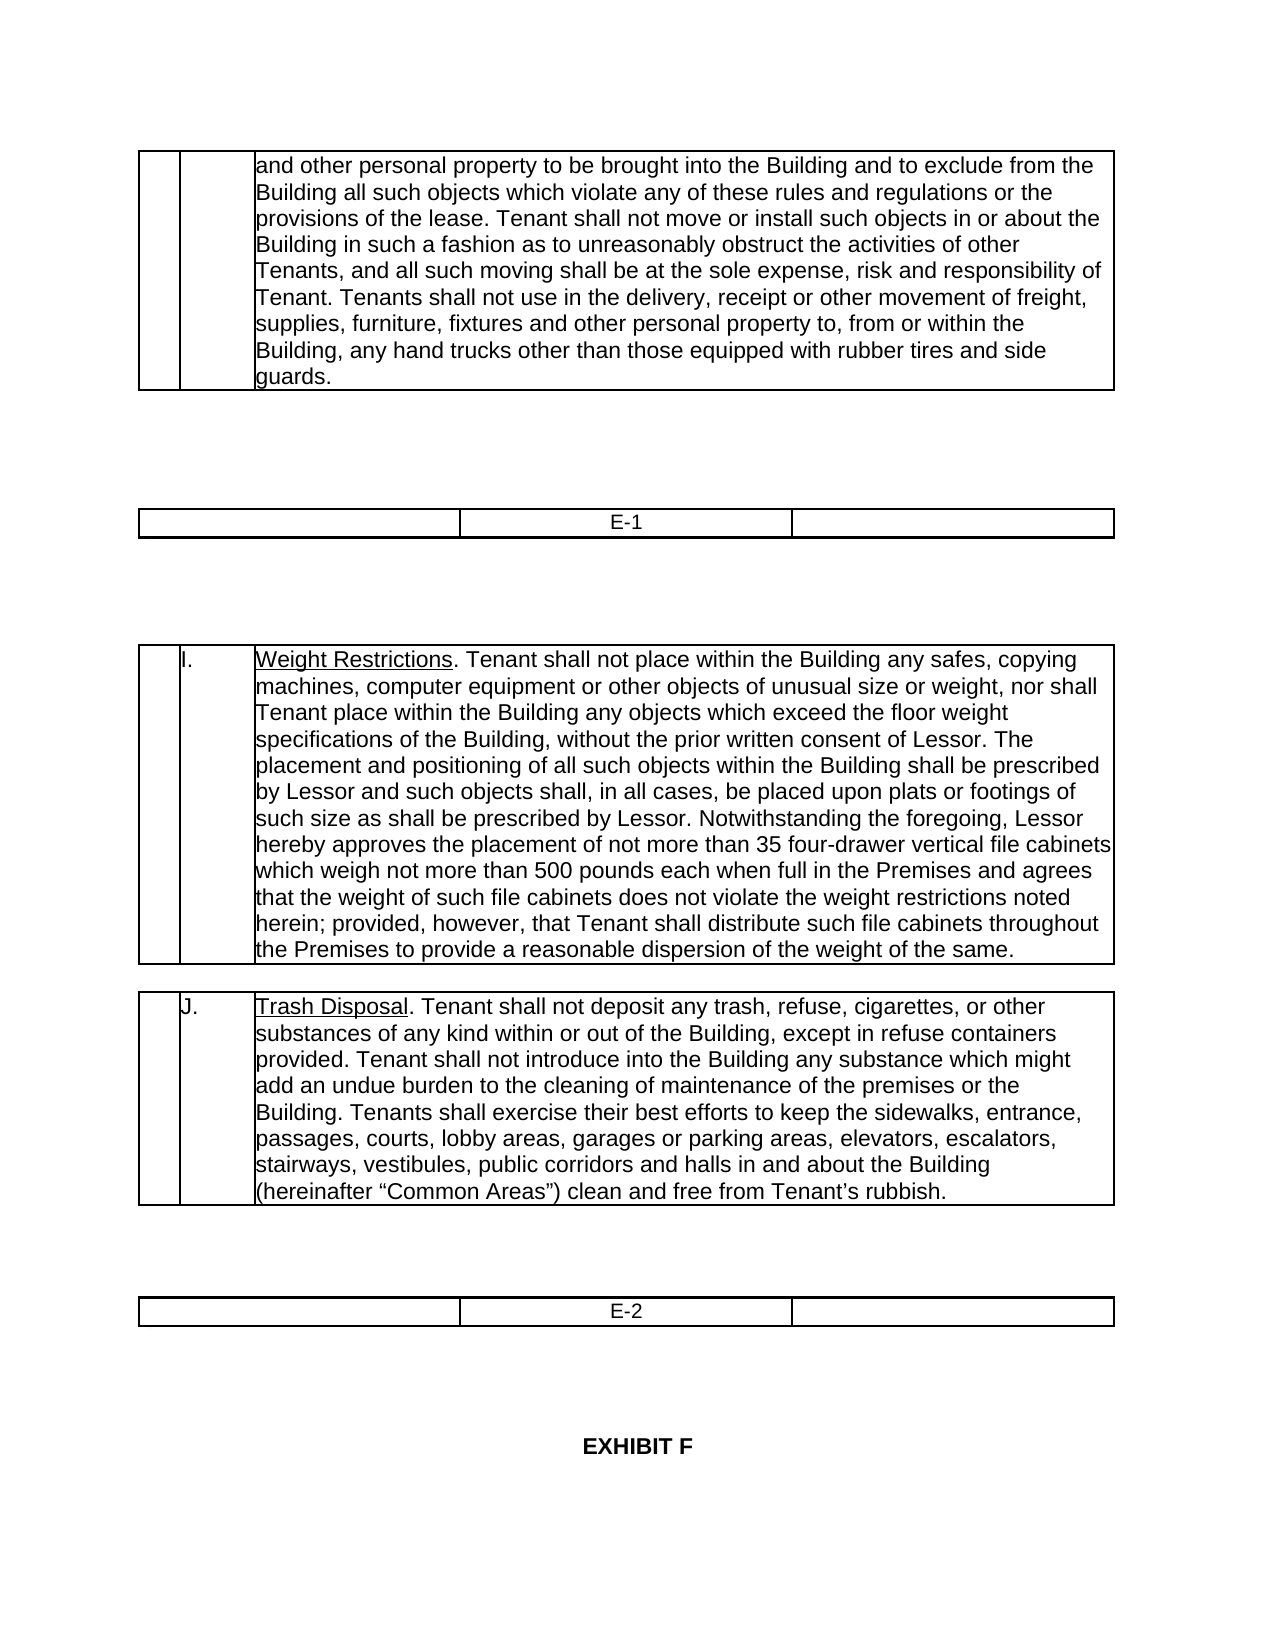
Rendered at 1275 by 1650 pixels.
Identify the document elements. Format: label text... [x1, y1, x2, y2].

table_header [793, 510, 1113, 536]
table_header H. [181, 152, 254, 389]
table_header E-1 [461, 510, 791, 536]
table_header [140, 1299, 459, 1325]
table_header [140, 152, 179, 389]
table_header Weight Restrictions. Tenant shall not place within the Building any safes, copying machines, computer equipment or other objects of unusual size or weight, nor shall Tenant place within the Building any objects which exceed the floor weight specifications of the Building, without the prior written consent of Lessor. The placement and positioning of all such objects within the Building shall be prescribed by Lessor and such objects shall, in all cases, be placed upon plats or footings of such size as shall be prescribed by Lessor. Notwithstanding the foregoing, Lessor hereby approves the placement of not more than 35 four-drawer vertical file cabinets which weigh not more than 500 pounds each when full in the Premises and agrees that the weight of such file cabinets does not violate the weight restrictions noted herein; provided, however, that Tenant shall distribute such file cabinets throughout the Premises to provide a reasonable dispersion of the weight of the same. [256, 646, 1113, 963]
table_header [793, 1299, 1113, 1325]
text EXHIBIT F [150, 1433, 1125, 1459]
table_header Trash Disposal. Tenant shall not deposit any trash, refuse, cigarettes, or other substances of any kind within or out of the Building, except in refuse containers provided. Tenant shall not introduce into the Building any substance which might add an undue burden to the cleaning of maintenance of the premises or the Building. Tenants shall exercise their best efforts to keep the sidewalks, entrance, passages, courts, lobby areas, garages or parking areas, elevators, escalators, stairways, vestibules, public corridors and halls in and about the Building (hereinafter “Common Areas”) clean and free from Tenant’s rubbish. [256, 993, 1113, 1204]
table_header E-2 [461, 1299, 791, 1325]
table_header [140, 646, 179, 963]
table_header I. [181, 646, 254, 963]
table_header [140, 510, 459, 536]
table_header J. [181, 993, 254, 1204]
table_header [140, 993, 179, 1204]
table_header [256, 152, 1113, 389]
